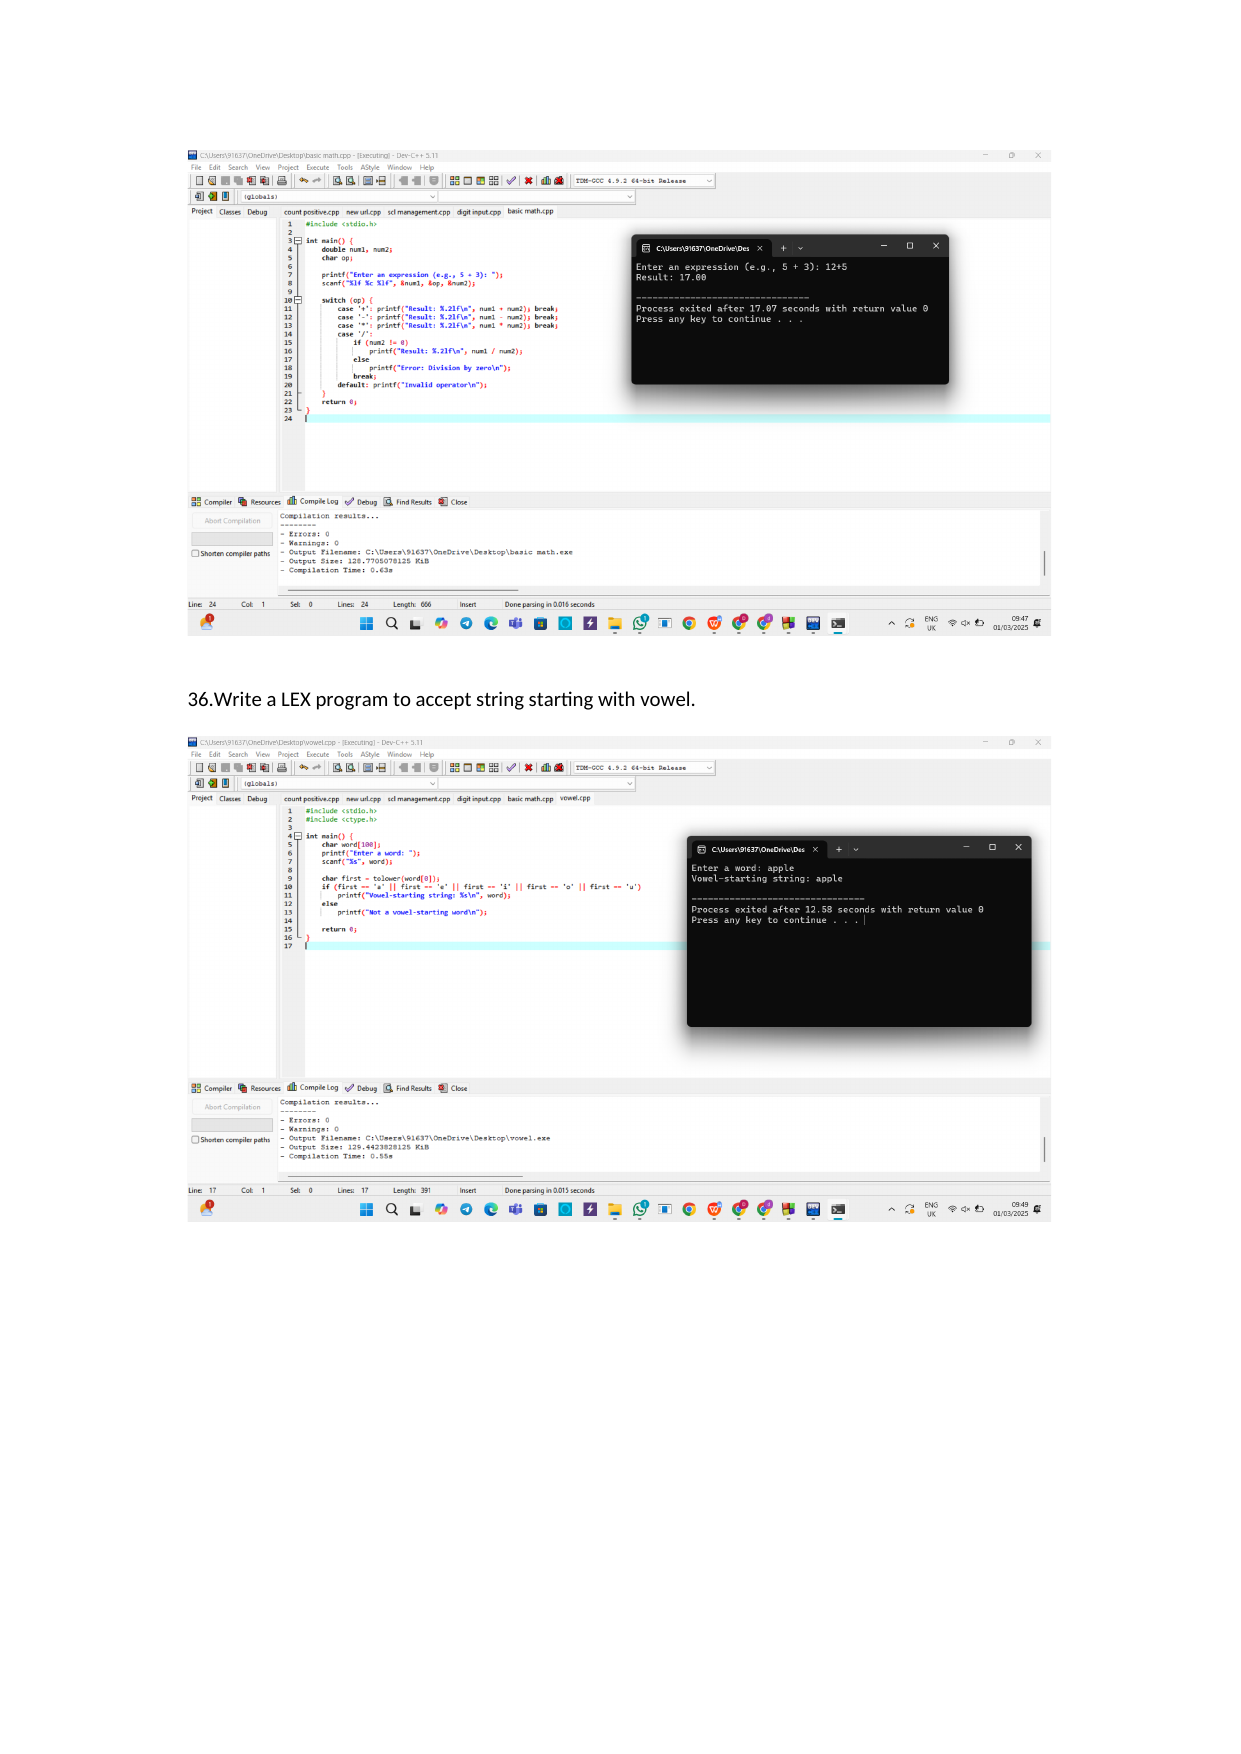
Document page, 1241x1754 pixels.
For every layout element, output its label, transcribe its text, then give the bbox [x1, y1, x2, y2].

picture [187, 150, 1052, 636]
picture [187, 736, 1052, 1222]
list 36.Write a LEX program to accept string starting with vowel. [187, 686, 1053, 711]
